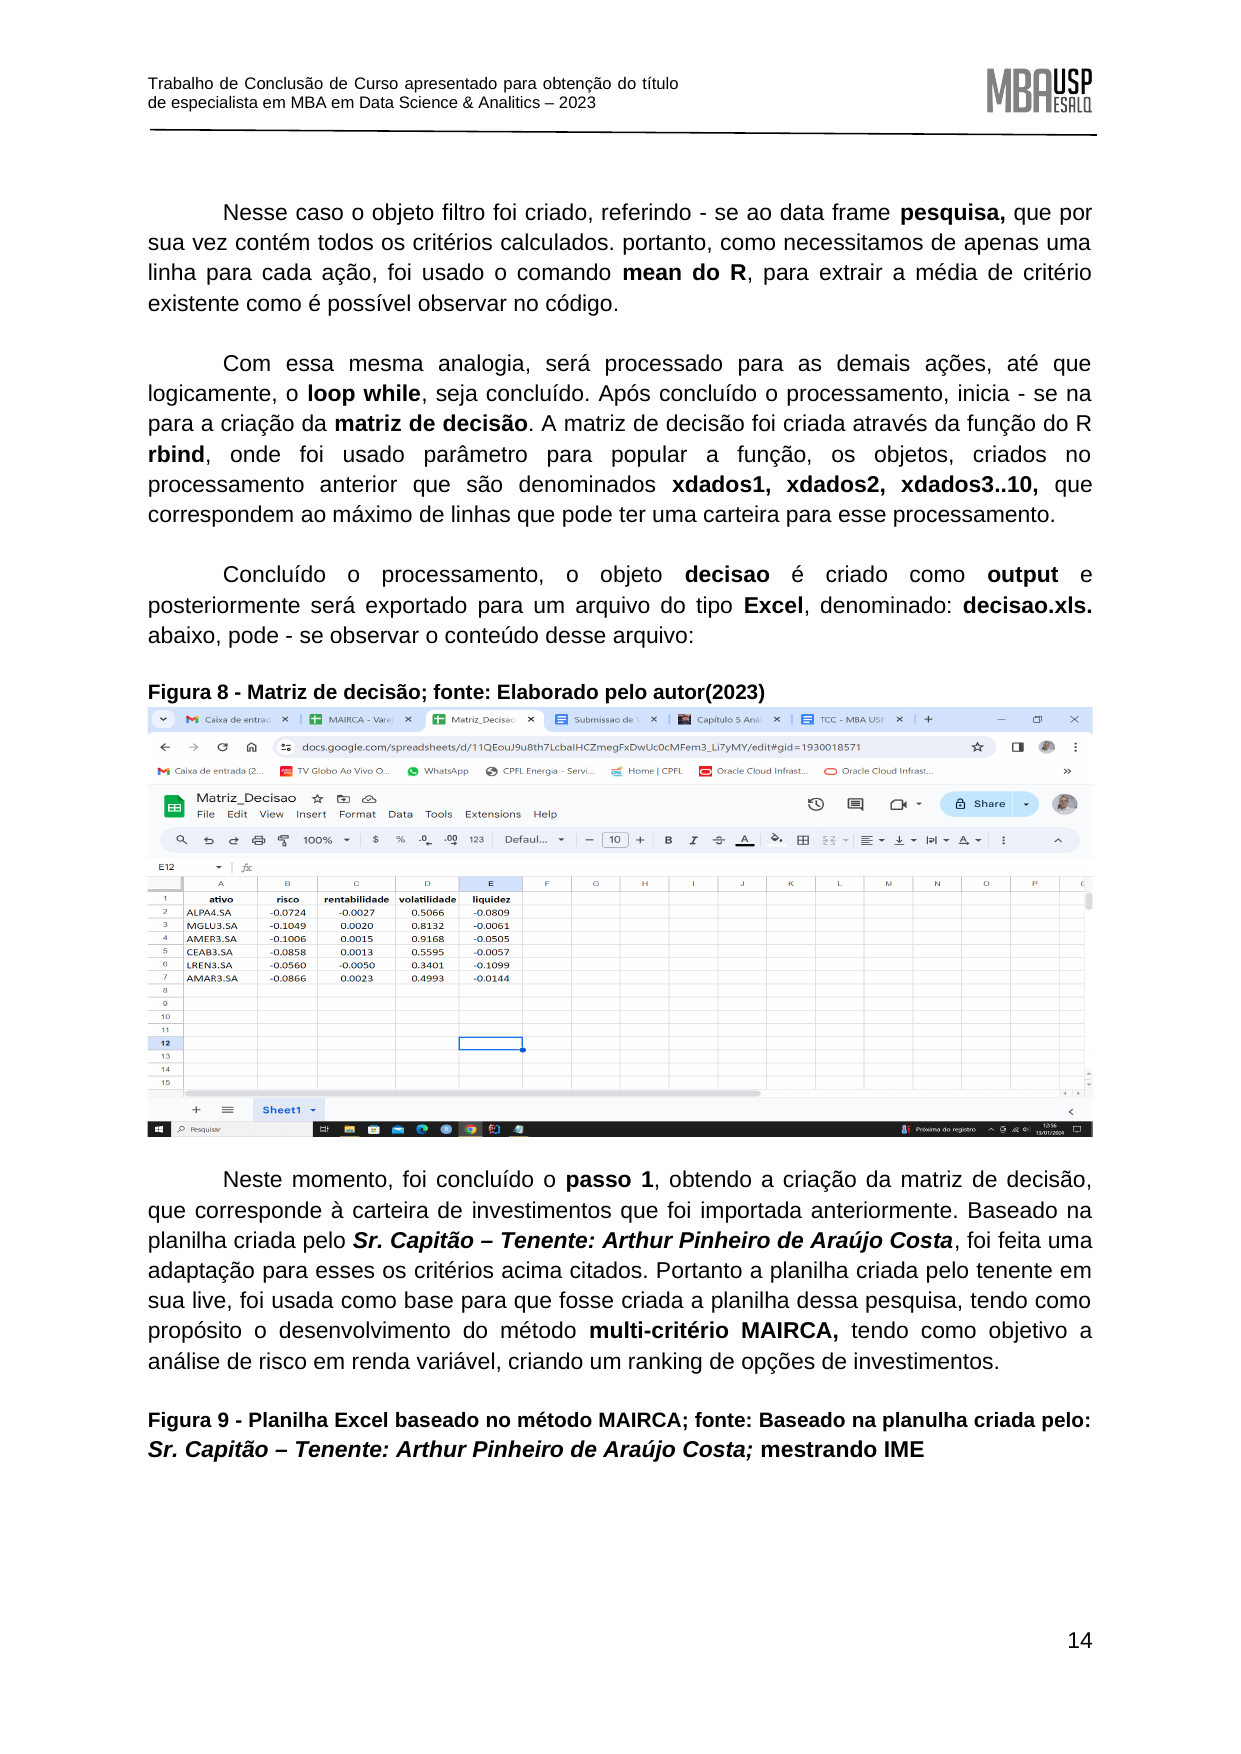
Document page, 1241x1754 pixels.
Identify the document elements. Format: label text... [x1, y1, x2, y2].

text Neste momento, foi concluído o passo 1, obtendo a criação da matriz de decisão, que corresponde à carteira de investimentos que foi importada anteriormente. Baseado na planilha criada pelo Sr. Capitão – Tenente: Arthur Pinheiro de Araújo Costa, foi feita uma adaptação para esses os critérios acima citados. Portanto a planilha criada pelo tenente em sua live, foi usada como base para que fosse criada a planilha dessa pesquisa, tendo como propósito o desenvolvimento do método multi-critério MAIRCA, tendo como objetivo a análise de risco em renda variável, criando um ranking de opções de investimentos. [148, 1166, 1092, 1374]
text Figura 8 - Matriz de decisão; fonte: Elaborado pelo autor(2023) [148, 679, 1092, 703]
text Concluído o processamento, o objeto decisao é criado como output e posteriormente será exportado para um arquivo do tipo Excel, denominado: decisao.xls. abaixo, pode - se observar o conteúdo desse arquivo: [148, 561, 1092, 648]
text Figura 9 - Planilha Excel baseado no método MAIRCA; fonte: Baseado na planulha criada pelo: Sr. Capitão – Tenente: Arthur Pinheiro de Araújo Costa; mestrando IME [148, 1408, 1092, 1462]
picture [984, 67, 1095, 114]
text Nesse caso o objeto filtro foi criado, referindo - se ao data frame pesquisa, que por sua vez contém todos os critérios calculados. portanto, como necessitamos de apenas uma linha para cada ação, foi usado o comando mean do R, para extrair a média de critério existente como é possível observar no código. [148, 199, 1092, 316]
picture [147, 707, 1093, 1137]
text Com essa mesma analogia, será processado para as demais ações, até que logicamente, o loop while, seja concluído. Após concluído o processamento, inicia - se na para a criação da matriz de decisão. A matriz de decisão foi criada através da função do R rbind, onde foi usado parâmetro para popular a função, os objetos, criados no processamento anterior que são denominados xdados1, xdados2, xdados3..10, que correspondem ao máximo de linhas que pode ter uma carteira para esse processamento. [148, 350, 1092, 527]
